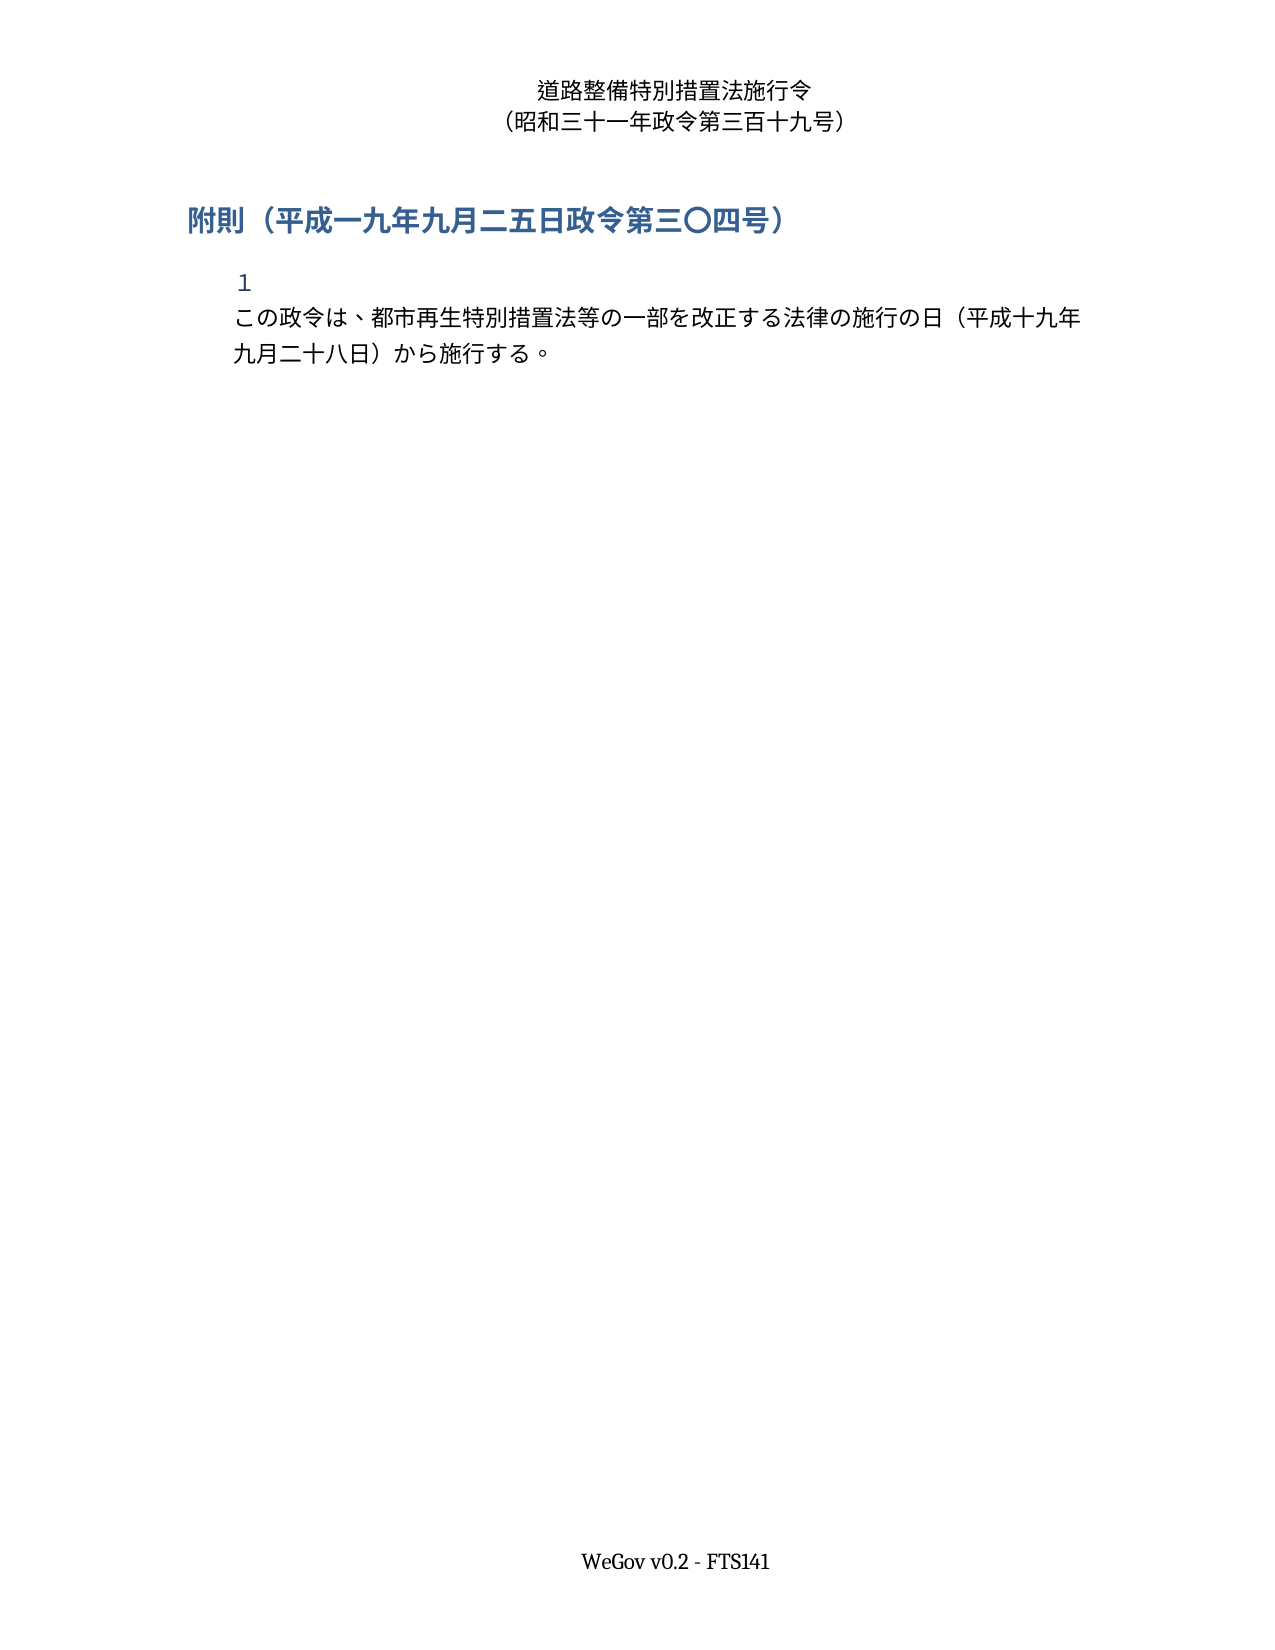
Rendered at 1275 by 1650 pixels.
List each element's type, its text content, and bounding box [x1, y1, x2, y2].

subtitle 附則（平成一九年九月二五日政令第三〇四号） [187, 200, 1087, 240]
text この政令は、都市再生特別措置法等の一部を改正する法律の施行の日（平成十九年九月二十八日）から施行する。 [233, 302, 1087, 369]
subtitle １ [233, 266, 1087, 298]
